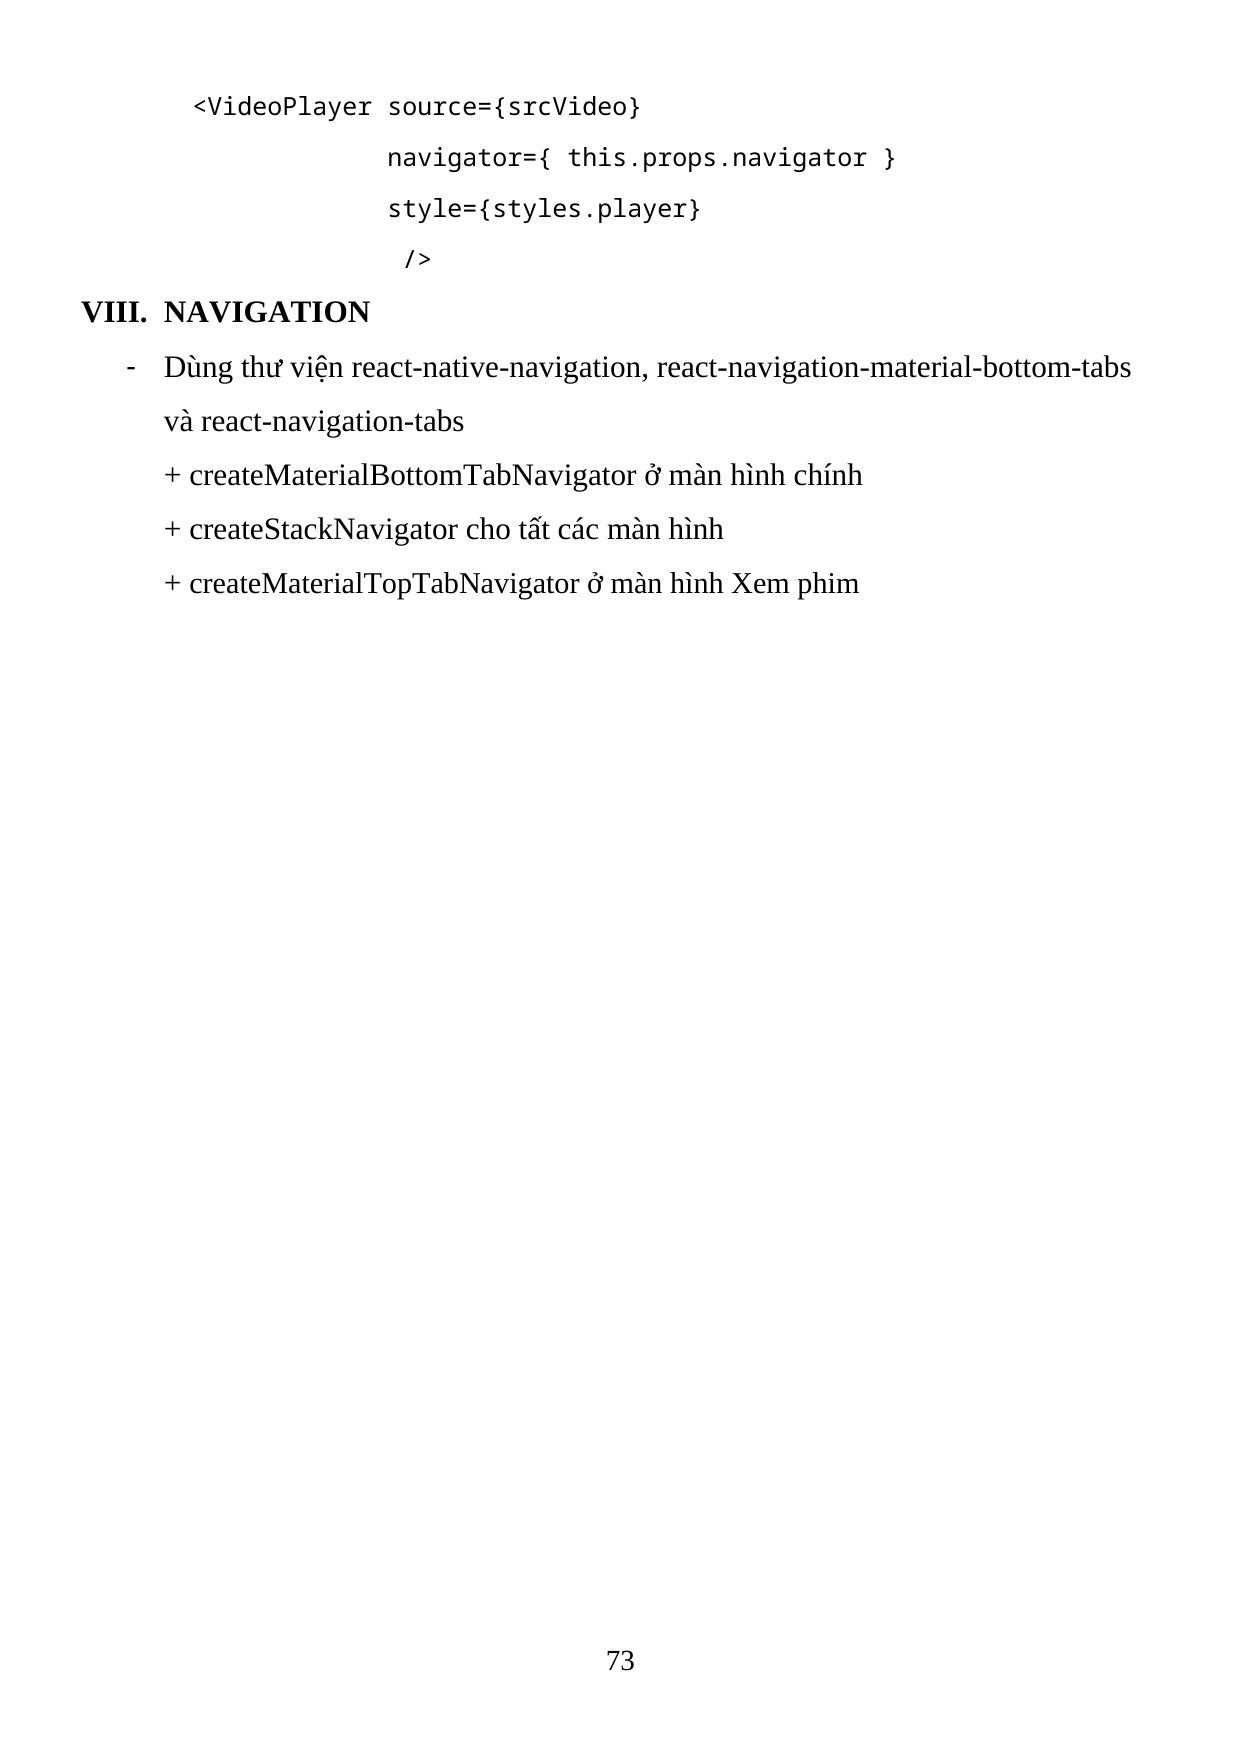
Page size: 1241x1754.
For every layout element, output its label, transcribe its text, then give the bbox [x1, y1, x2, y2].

list NAVIGATION [148, 293, 1152, 329]
list + createMaterialTopTabNavigator ở màn hình Xem phim [164, 564, 1152, 600]
list + createStackNavigator cho tất các màn hình [164, 510, 1152, 546]
list <VideoPlayer source={srcVideo} [192, 89, 1152, 123]
list /> [192, 242, 1152, 276]
list style={styles.player} [192, 191, 1152, 225]
list + createMaterialBottomTabNavigator ở màn hình chính [164, 457, 1152, 492]
list navigator={ this.props.navigator } [192, 140, 1152, 174]
list Dùng thư viện react-native-navigation, react-navigation-material-bottom-tabs và react-navigation-tabs [126, 347, 1152, 439]
